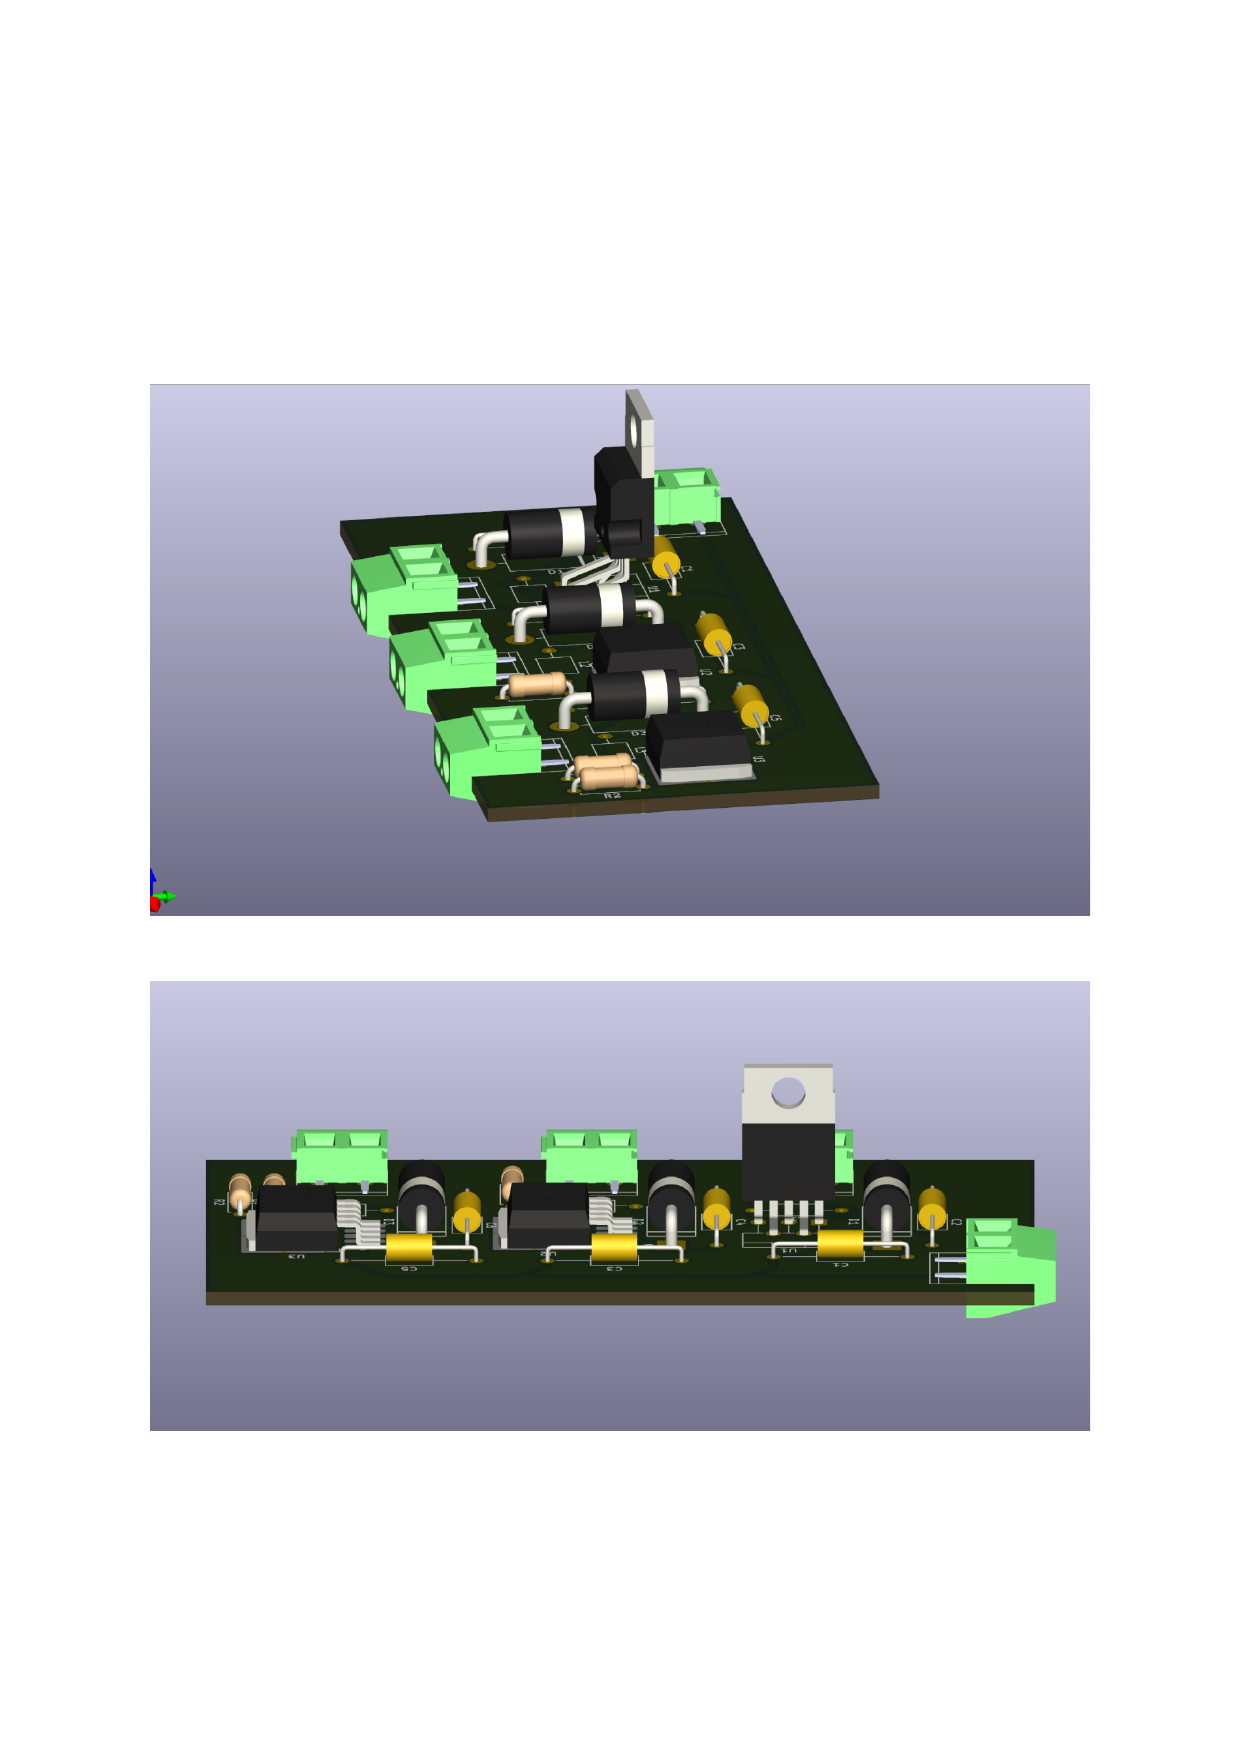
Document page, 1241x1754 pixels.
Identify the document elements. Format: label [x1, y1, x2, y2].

picture [150, 981, 1091, 1431]
picture [150, 384, 1091, 916]
